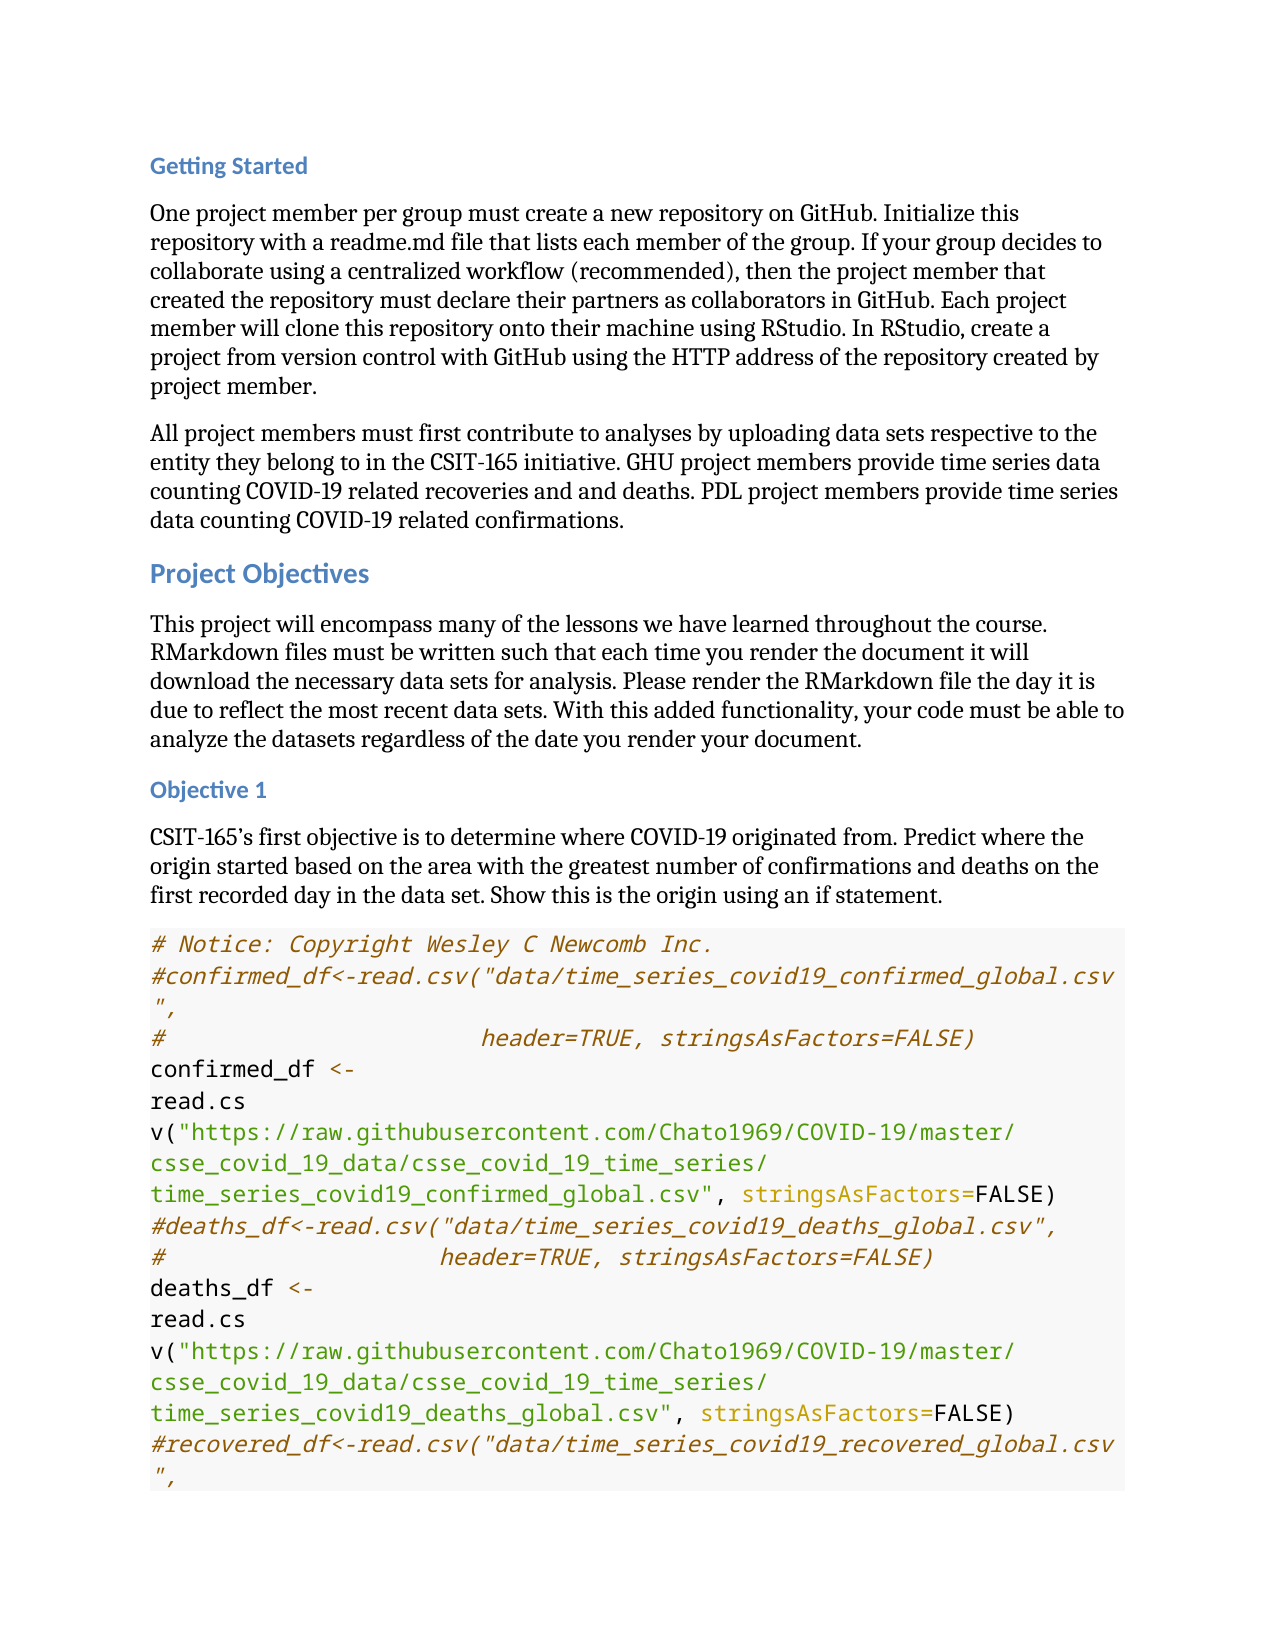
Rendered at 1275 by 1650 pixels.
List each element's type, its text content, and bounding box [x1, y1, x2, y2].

text One project member per group must create a new repository on GitHub. Initialize this repository with a readme.md file that lists each member of the group. If your group decides to collaborate using a centralized workflow (recommended), then the project member that created the repository must declare their partners as collaborators in GitHub. Each project member will clone this repository onto their machine using RStudio. In RStudio, create a project from version control with GitHub using the HTTP address of the repository created by project member. [150, 199, 1125, 401]
text All project members must first contribute to analyses by uploading data sets respective to the entity they belong to in the CSIT-165 initiative. GHU project members provide time series data counting COVID-19 related recoveries and and deaths. PDL project members provide time series data counting COVID-19 related confirmations. [150, 419, 1125, 534]
subtitle Getting Started [150, 150, 1125, 181]
subtitle Objective 1 [150, 774, 1125, 804]
text This project will encompass many of the lessons we have learned throughout the course. RMarkdown files must be written such that each time you render the document it will download the necessary data sets for analysis. Please render the RMarkdown file the day it is due to reflect the most recent data sets. With this added functionality, your code must be able to analyze the datasets regardless of the date you render your document. [150, 609, 1125, 753]
subtitle Project Objectives [150, 555, 1125, 591]
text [150, 928, 1125, 1491]
text CSIT-165’s first objective is to determine where COVID-19 originated from. Predict where the origin started based on the area with the greatest number of confirmations and deaths on the first recorded day in the data set. Show this is the origin using an if statement. [150, 823, 1125, 909]
